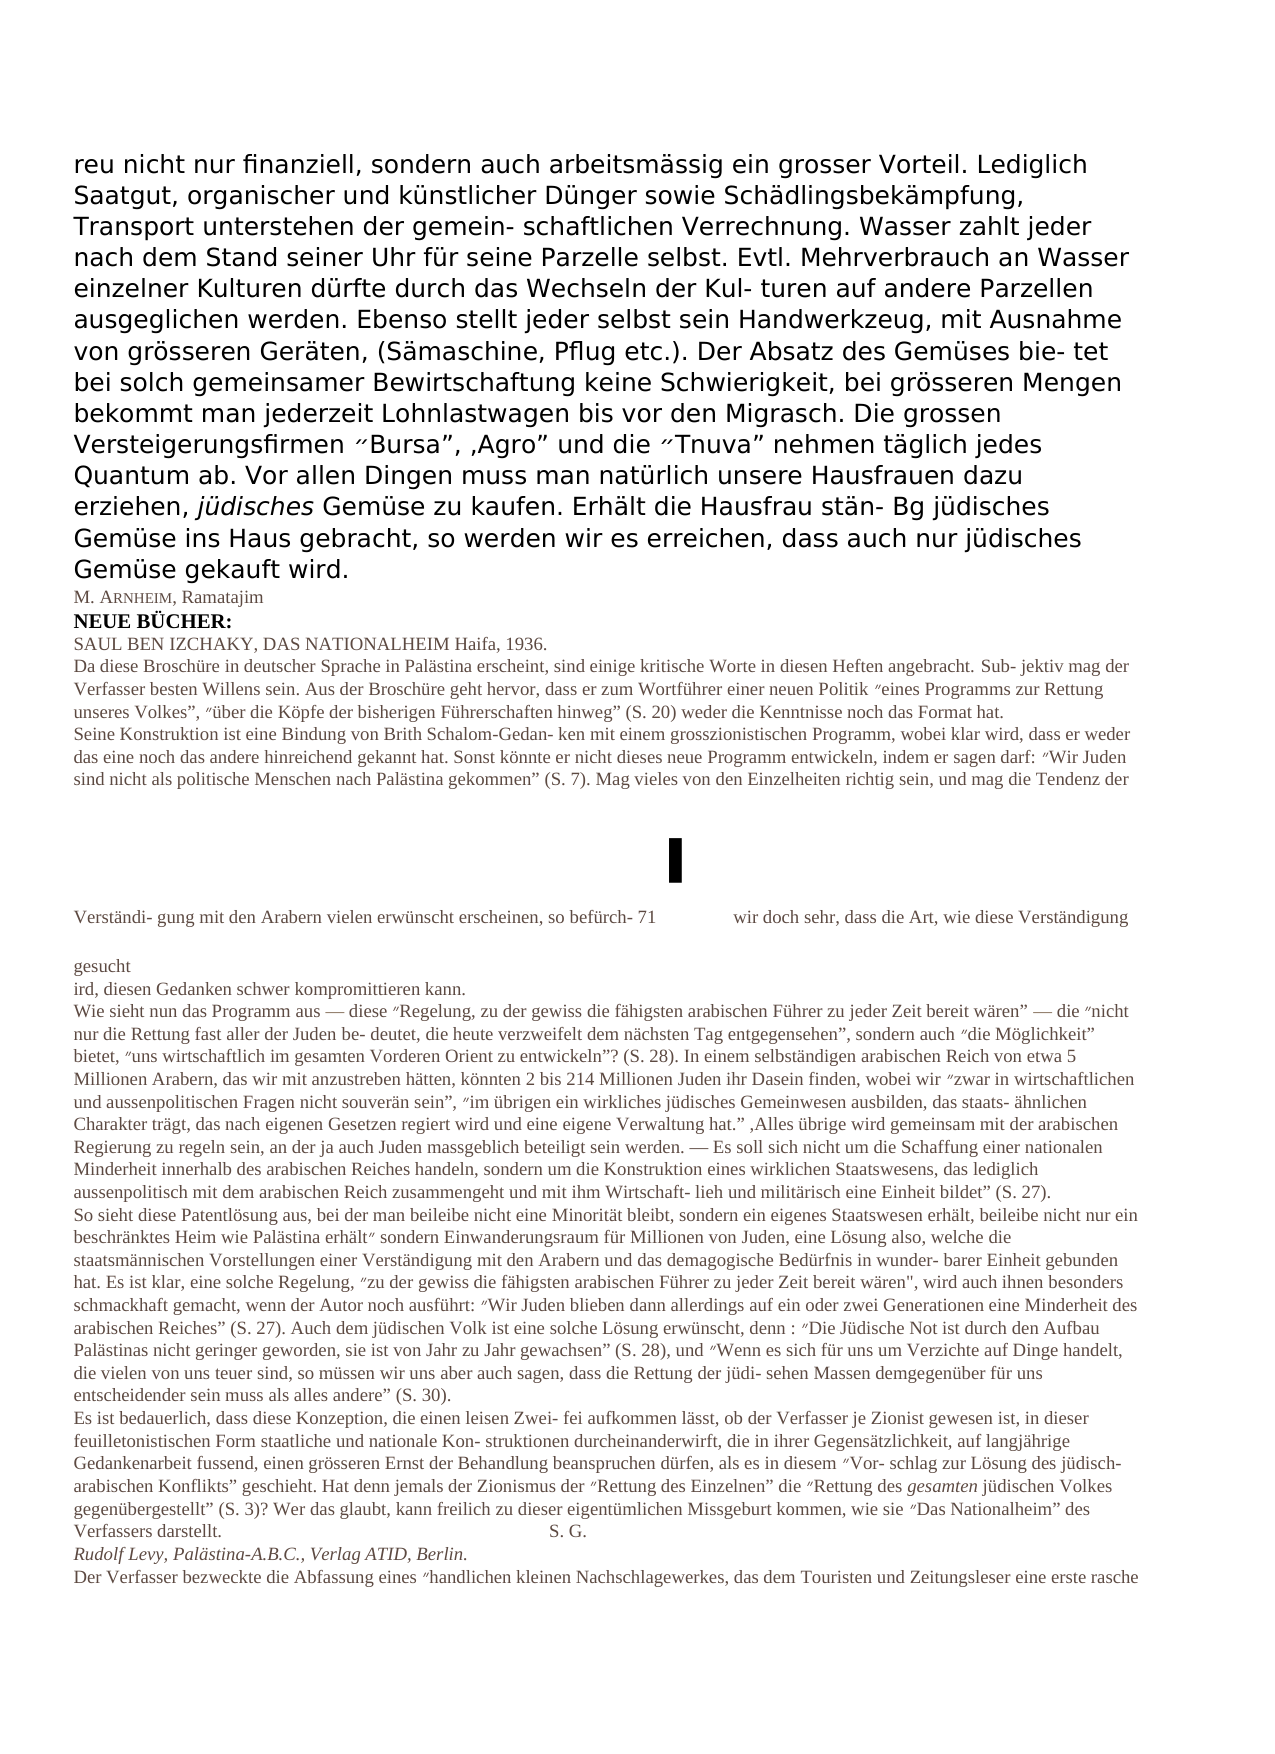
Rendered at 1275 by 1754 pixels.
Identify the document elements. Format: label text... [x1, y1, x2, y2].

text SAUL BEN IZCHAKY, DAS NATIONALHEIM Haifa, 1936. [73, 633, 1141, 654]
text Rudolf Levy, Palästina-A.B.C., Verlag ATID, Berlin. [73, 1543, 1141, 1564]
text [73, 150, 1141, 584]
text Seine Konstruktion ist eine Bindung von Brith Schalom-Gedan- ken mit einem grosszionistischen Programm, wobei klar wird, dass er weder das eine noch das andere hinreichend gekannt hat. Sonst könnte er nicht dieses neue Programm entwickeln, indem er sagen darf: ״Wir Juden sind nicht als politische Menschen nach Palästina gekommen” (S. 7). Mag vieles von den Einzelheiten richtig sein, und mag die Tendenz der Verständi- gung mit den Arabern vielen erwünscht erscheinen, so befürch- 71י wir doch sehr, dass die Art, wie diese Verständigung gesucht [73, 723, 1141, 976]
text M. Arnheim, Ramatajim [73, 586, 1141, 608]
text ird, diesen Gedanken schwer kompromittieren kann. [73, 977, 1141, 999]
text NEUE BÜCHER: [73, 609, 1141, 633]
text So sieht diese Patentlösung aus, bei der man beileibe nicht eine Minorität bleibt, sondern ein eigenes Staatswesen erhält, beileibe nicht nur ein beschränktes Heim wie Palästina erhält״ sondern Einwanderungsraum für Millionen von Juden, eine Lösung also, welche die staatsmännischen Vorstellungen einer Verständigung mit den Arabern und das demagogische Bedürfnis in wunder- barer Einheit gebunden hat. Es ist klar, eine solche Regelung, ״zu der gewiss die fähigsten arabischen Führer zu jeder Zeit bereit wären", wird auch ihnen besonders schmackhaft gemacht, wenn der Autor noch ausführt: ״Wir Juden blieben dann allerdings auf ein oder zwei Generationen eine Minderheit des arabischen Reiches” (S. 27). Auch dem jüdischen Volk ist eine solche Lösung erwünscht, denn : ״Die Jüdische Not ist durch den Aufbau Palästinas nicht geringer geworden, sie ist von Jahr zu Jahr gewachsen” (S. 28), und ״Wenn es sich für uns um Verzichte auf Dinge handelt, die vielen von uns teuer sind, so müssen wir uns aber auch sagen, dass die Rettung der jüdi- sehen Massen demgegenüber für uns entscheidender sein muss als alles andere” (S. 30). [73, 1203, 1141, 1406]
text Es ist bedauerlich, dass diese Konzeption, die einen leisen Zwei- fei aufkommen lässt, ob der Verfasser je Zionist gewesen ist, in dieser feuilletonistischen Form staatliche und nationale Kon- struktionen durcheinanderwirft, die in ihrer Gegensätzlichkeit, auf langjährige Gedankenarbeit fussend, einen grösseren Ernst der Behandlung beanspruchen dürfen, als es in diesem ״Vor- schlag zur Lösung des jüdisch-arabischen Konflikts” geschieht. Hat denn jemals der Zionismus der ״Rettung des Einzelnen” die ״Rettung des gesamten jüdischen Volkes gegenübergestellt” (S. 3)? Wer das glaubt, kann freilich zu dieser eigentümlichen Missgeburt kommen, wie sie ״Das Nationalheim” des Verfassers darstellt. S. G. [73, 1407, 1141, 1542]
text Wie sieht nun das Programm aus — diese ״Regelung, zu der gewiss die fähigsten arabischen Führer zu jeder Zeit bereit wären” — die ״nicht nur die Rettung fast aller der Juden be- deutet, die heute verzweifelt dem nächsten Tag entgegensehen”, sondern auch ״die Möglichkeit” bietet, ״uns wirtschaftlich im gesamten Vorderen Orient zu entwickeln”? (S. 28). In einem selbständigen arabischen Reich von etwa 5 Millionen Arabern, das wir mit anzustreben hätten, könnten 2 bis 214 Millionen Juden ihr Dasein finden, wobei wir ״zwar in wirtschaftlichen und aussenpolitischen Fragen nicht souverän sein”, ״im übrigen ein wirkliches jüdisches Gemeinwesen ausbilden, das staats- ähnlichen Charakter trägt, das nach eigenen Gesetzen regiert wird und eine eigene Verwaltung hat.” ,Alles übrige wird gemeinsam mit der arabischen Regierung zu regeln sein, an der ja auch Juden massgeblich beteiligt sein werden. — Es soll sich nicht um die Schaffung einer nationalen Minderheit innerhalb des arabischen Reiches handeln, sondern um die Konstruktion eines wirklichen Staatswesens, das lediglich aussenpolitisch mit dem arabischen Reich zusammengeht und mit ihm Wirtschaft- lieh und militärisch eine Einheit bildet” (S. 27). [73, 1000, 1141, 1202]
text Da diese Broschüre in deutscher Sprache in Palästina erscheint, sind einige kritische Worte in diesen Heften angebracht. Sub- jektiv mag der Verfasser besten Willens sein. Aus der Broschüre geht hervor, dass er zum Wortführer einer neuen Politik ״eines Programms zur Rettung unseres Volkes”, ״über die Köpfe der bisherigen Führerschaften hinweg” (S. 20) weder die Kenntnisse noch das Format hat. [73, 655, 1141, 722]
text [73, 1566, 1141, 1587]
